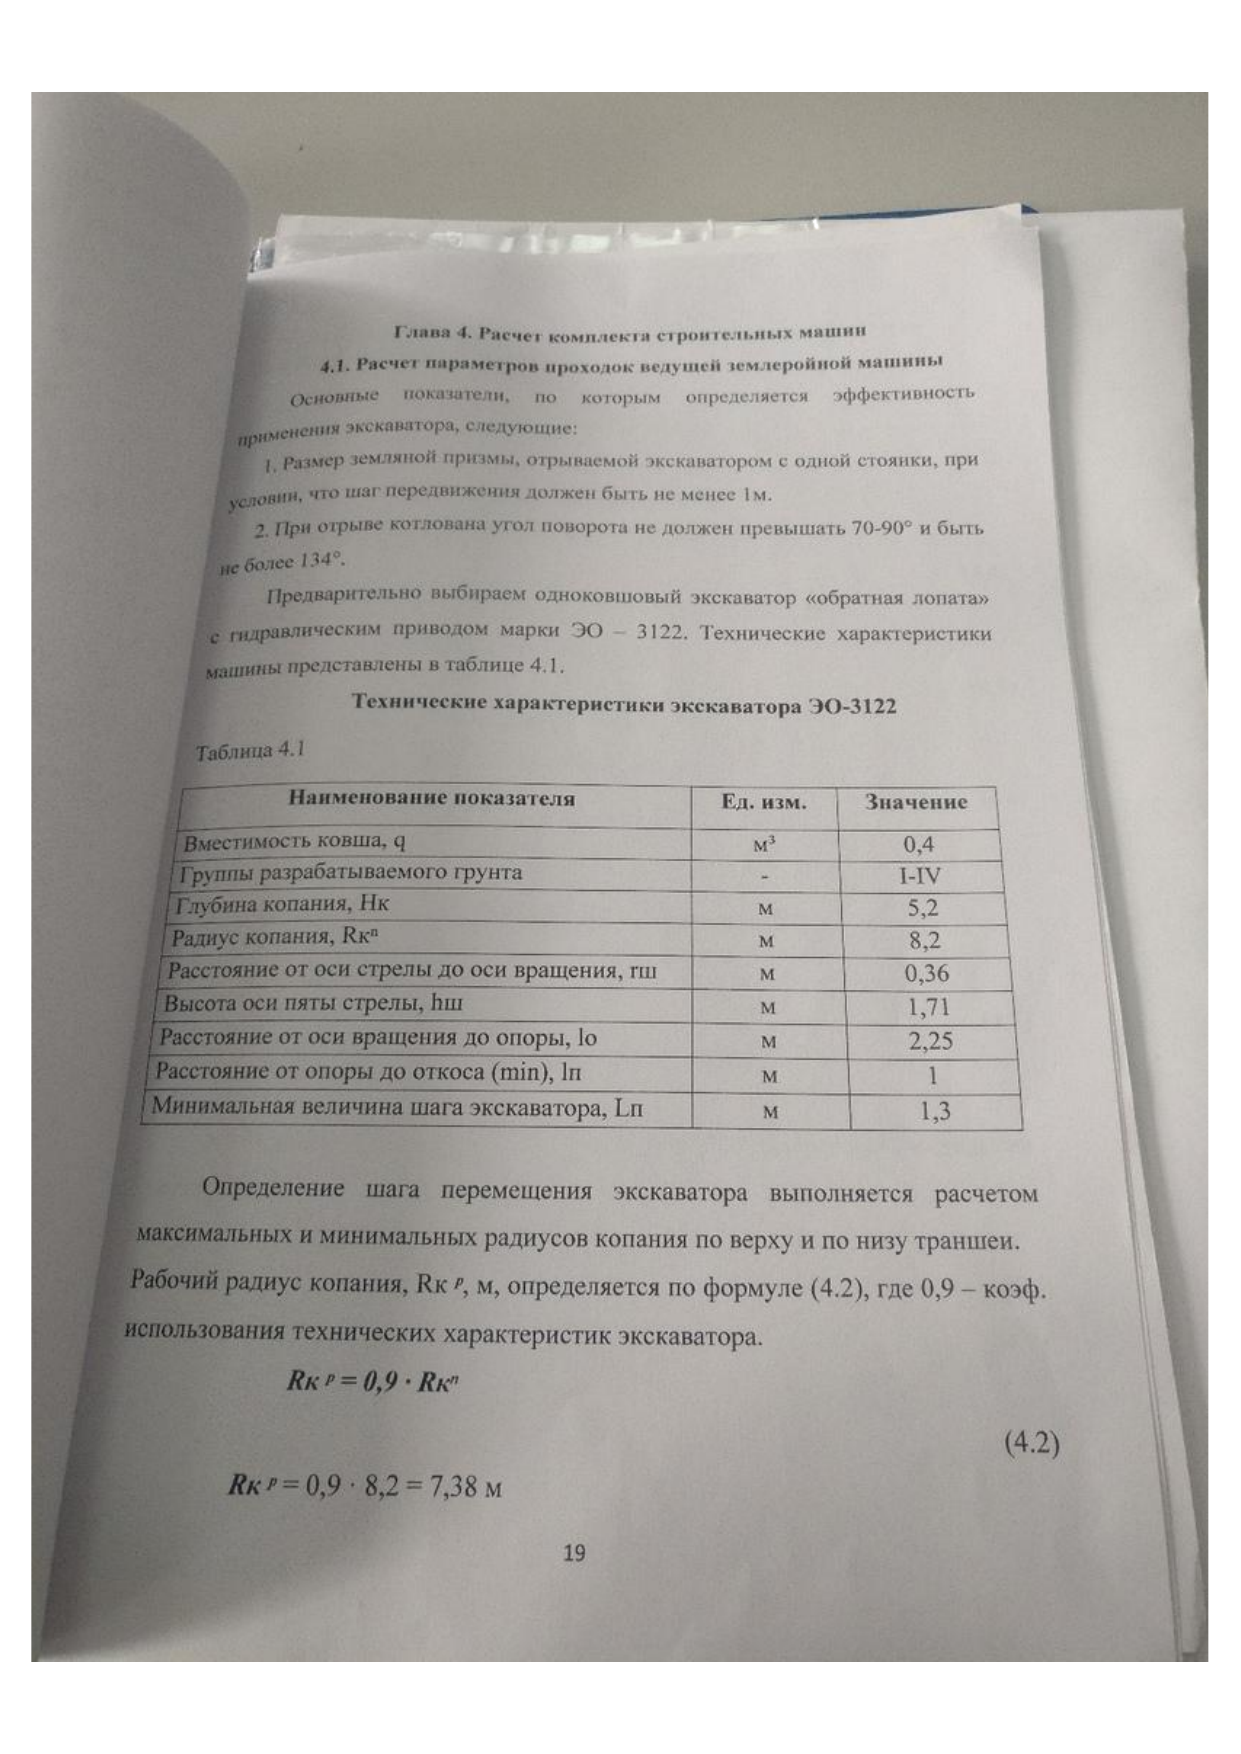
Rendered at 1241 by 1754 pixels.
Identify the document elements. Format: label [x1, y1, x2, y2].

picture [31, 92, 1209, 1662]
